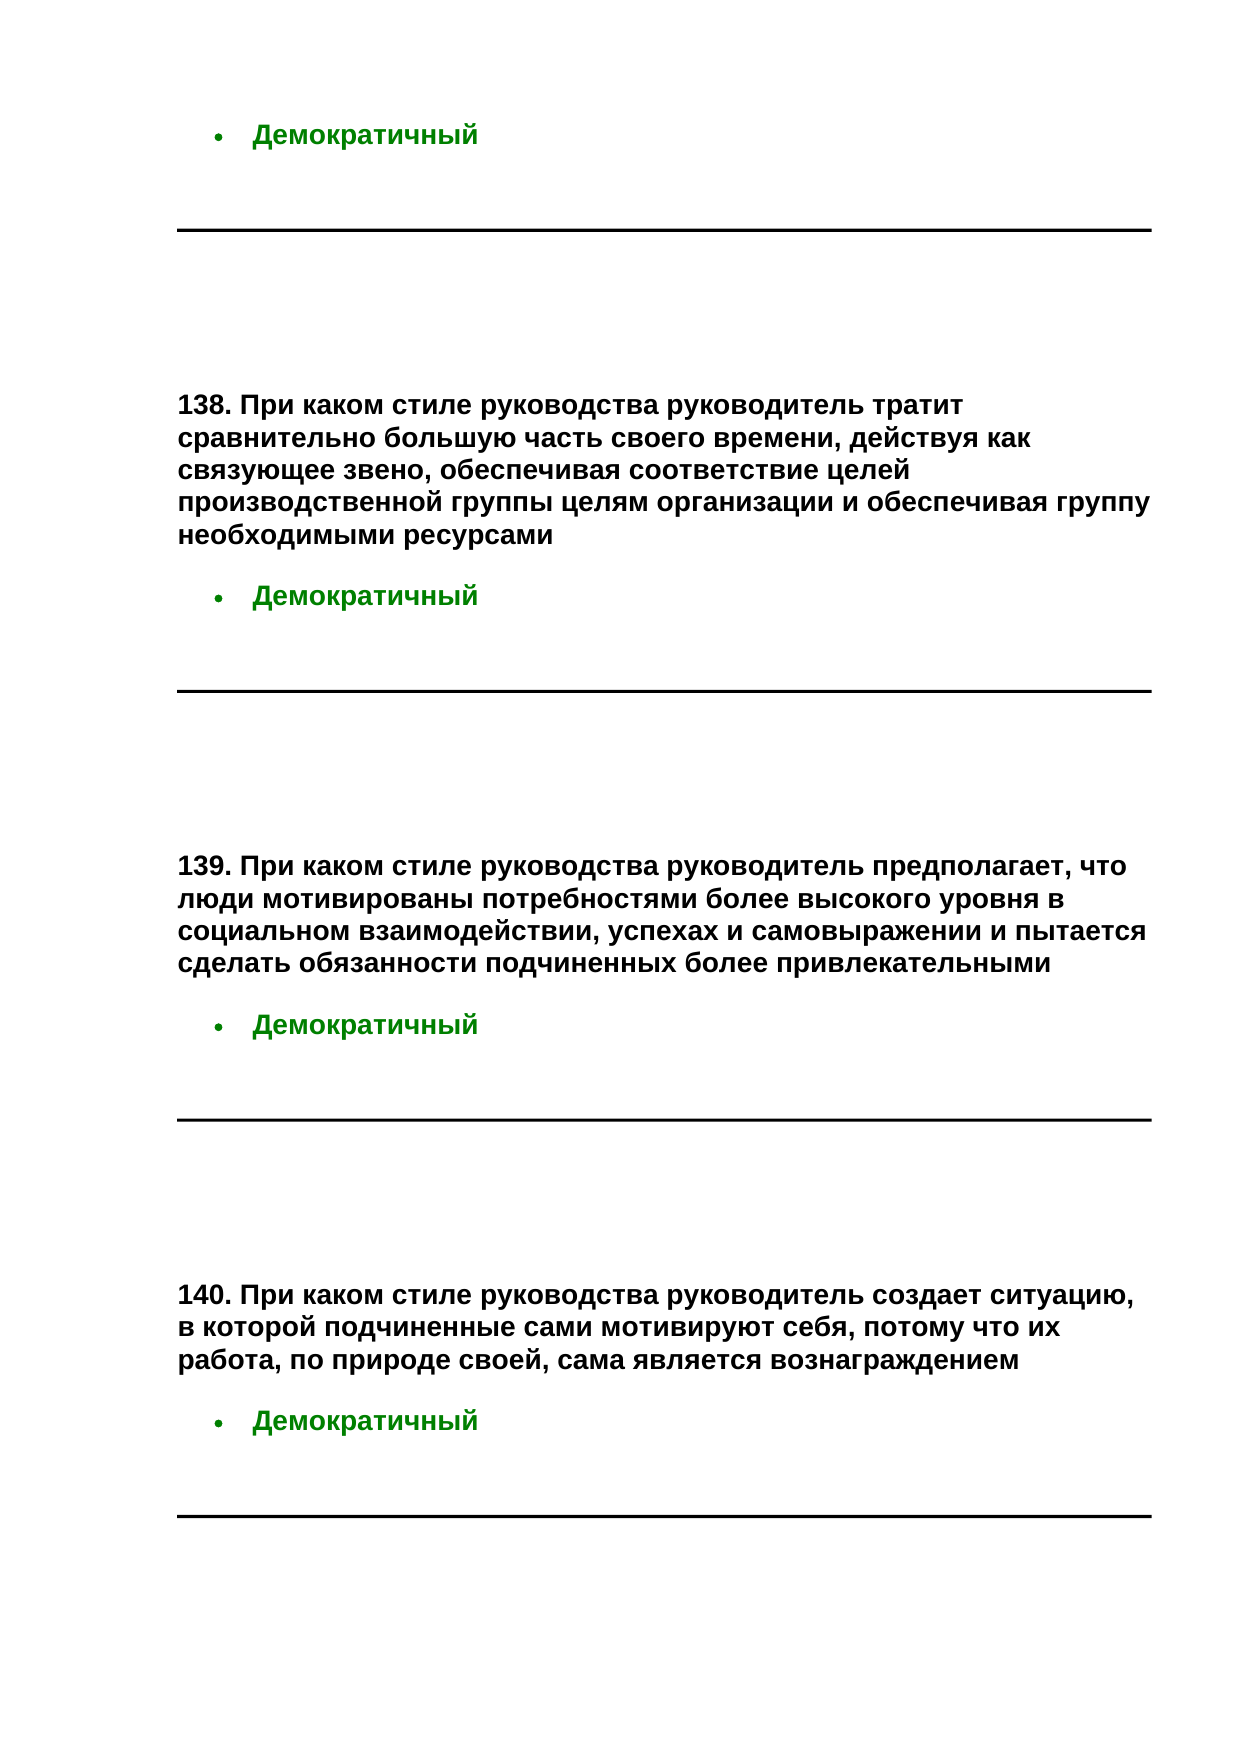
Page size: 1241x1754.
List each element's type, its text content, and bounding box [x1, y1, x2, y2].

text 138. При каком стиле руководства руководитель тратит сравнительно большую часть своего времени, действуя как связующее звено, обеспечивая соответствие целей производственной группы целям организации и обеспечивая группу необходимыми ресурсами [177, 388, 1152, 550]
list Демократичный [215, 1404, 1152, 1437]
text 140. При каком стиле руководства руководитель создает ситуацию, в которой подчиненные сами мотивируют себя, потому что их работа, по природе своей, сама является вознаграждением [177, 1278, 1152, 1375]
text 139. При каком стиле руководства руководитель предполагает, что люди мотивированы потребностями более высокого уровня в социальном взаимодействии, успехах и самовыражении и пытается сделать обязанности подчиненных более привлекательными [177, 849, 1152, 979]
list Демократичный [215, 579, 1152, 612]
list Демократичный [215, 1008, 1152, 1040]
list Демократичный [215, 118, 1152, 151]
